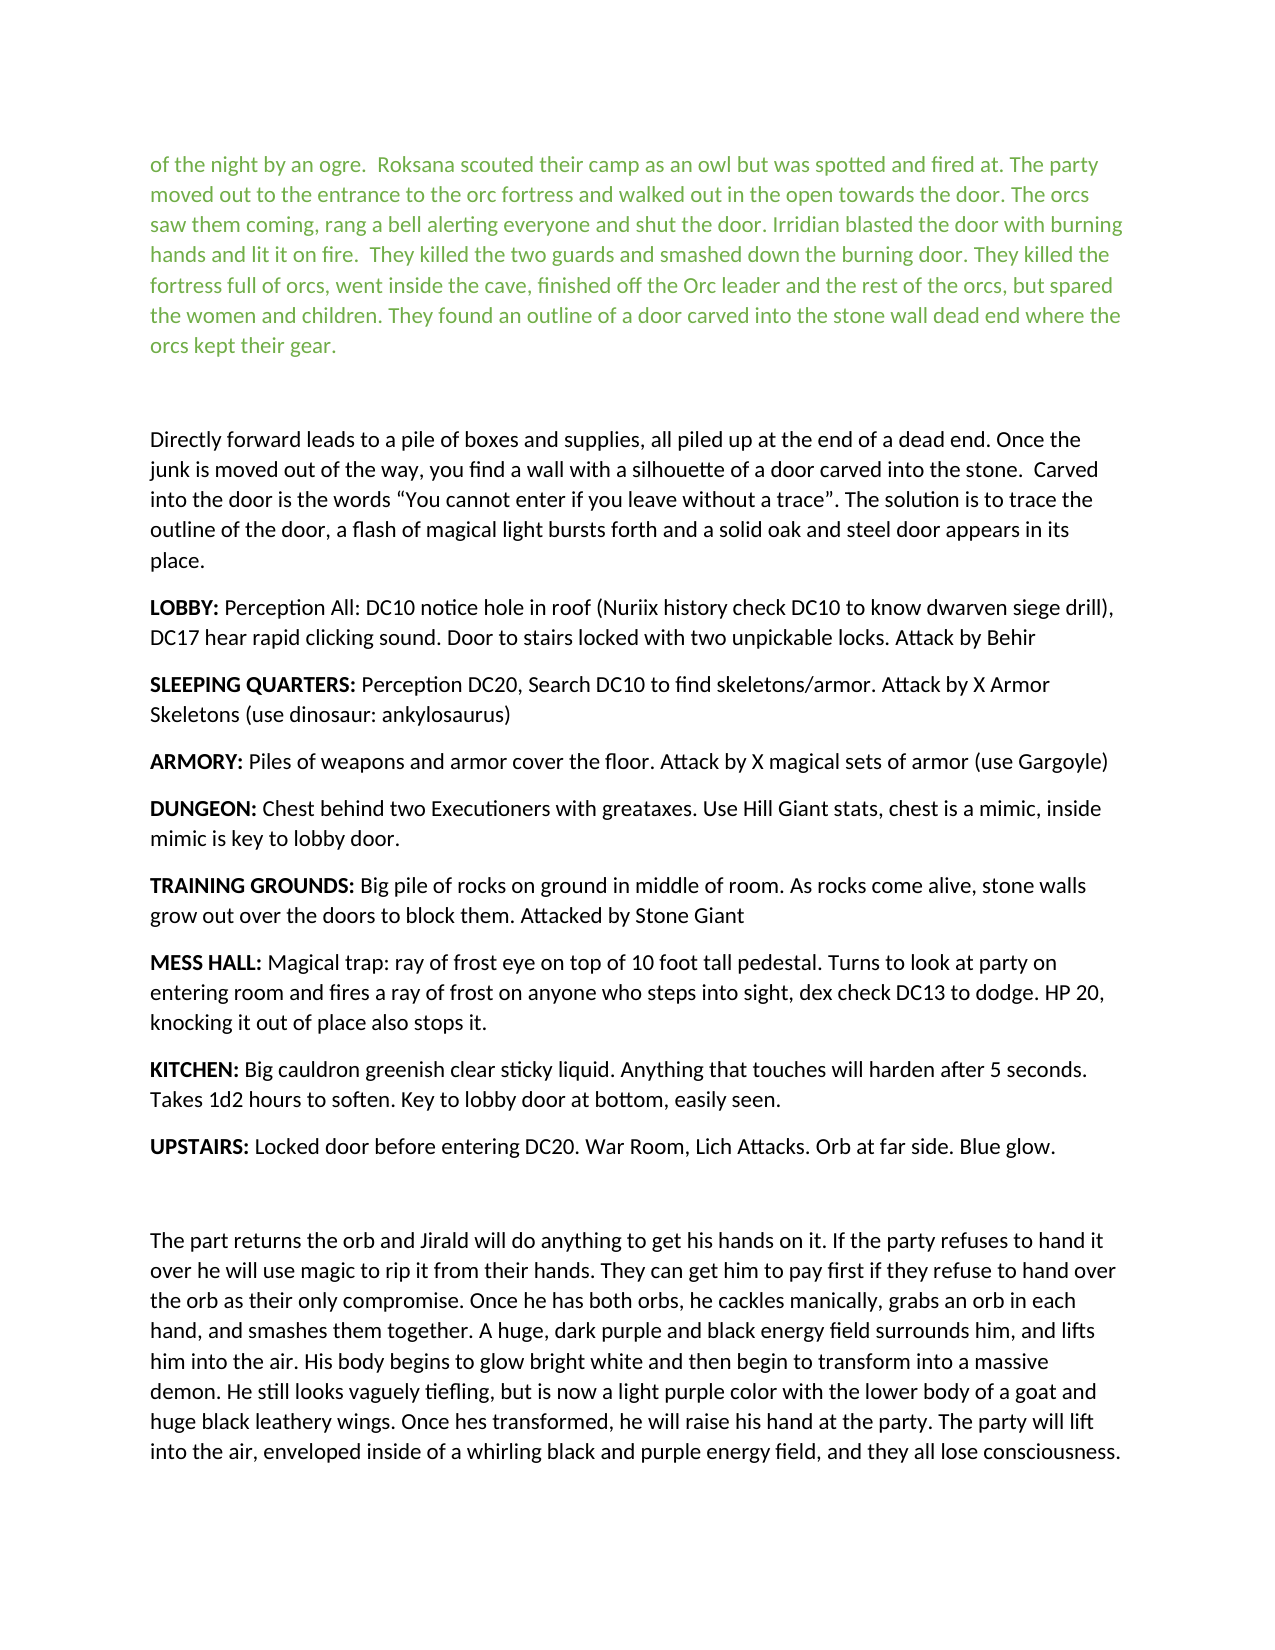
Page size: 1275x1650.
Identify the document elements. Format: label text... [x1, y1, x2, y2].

text ARMORY: Piles of weapons and armor cover the floor. Attack by X magical sets of armor (use Gargoyle) [150, 747, 1125, 775]
text The part returns the orb and Jirald will do anything to get his hands on it. If the party refuses to hand it over he will use magic to rip it from their hands. They can get him to pay first if they refuse to hand over the orb as their only compromise. Once he has both orbs, he cackles manically, grabs an orb in each hand, and smashes them together. A huge, dark purple and black energy field surrounds him, and lifts him into the air. His body begins to glow bright white and then begin to transform into a massive demon. He still looks vaguely tiefling, but is now a light purple color with the lower body of a goat and huge black leathery wings. Once hes transformed, he will raise his hand at the party. The party will lift into the air, enveloped inside of a whirling black and purple energy field, and they all lose consciousness. [150, 1226, 1125, 1466]
text TRAINING GROUNDS: Big pile of rocks on ground in middle of room. As rocks come alive, stone walls grow out over the doors to block them. Attacked by Stone Giant [150, 871, 1125, 929]
text KITCHEN: Big cauldron greenish clear sticky liquid. Anything that touches will harden after 5 seconds. Takes 1d2 hours to soften. Key to lobby door at bottom, easily seen. [150, 1055, 1125, 1113]
text SLEEPING QUARTERS: Perception DC20, Search DC10 to find skeletons/armor. Attack by X Armor Skeletons (use dinosaur: ankylosaurus) [150, 670, 1125, 728]
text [150, 150, 1125, 359]
text Directly forward leads to a pile of boxes and supplies, all piled up at the end of a dead end. Once the junk is moved out of the way, you find a wall with a silhouette of a door carved into the stone. Carved into the door is the words “You cannot enter if you leave without a trace”. The solution is to trace the outline of the door, a flash of magical light bursts forth and a solid oak and steel door appears in its place. [150, 425, 1125, 574]
text MESS HALL: Magical trap: ray of frost eye on top of 10 foot tall pedestal. Turns to look at party on entering room and fires a ray of frost on anyone who steps into sight, dex check DC13 to dodge. HP 20, knocking it out of place also stops it. [150, 948, 1125, 1036]
text DUNGEON: Chest behind two Executioners with greataxes. Use Hill Giant stats, chest is a mimic, inside mimic is key to lobby door. [150, 794, 1125, 852]
text UPSTAIRS: Locked door before entering DC20. War Room, Lich Attacks. Orb at far side. Blue glow. [150, 1132, 1125, 1160]
text LOBBY: Perception All: DC10 notice hole in roof (Nuriix history check DC10 to know dwarven siege drill), DC17 hear rapid clicking sound. Door to stairs locked with two unpickable locks. Attack by Behir [150, 593, 1125, 651]
